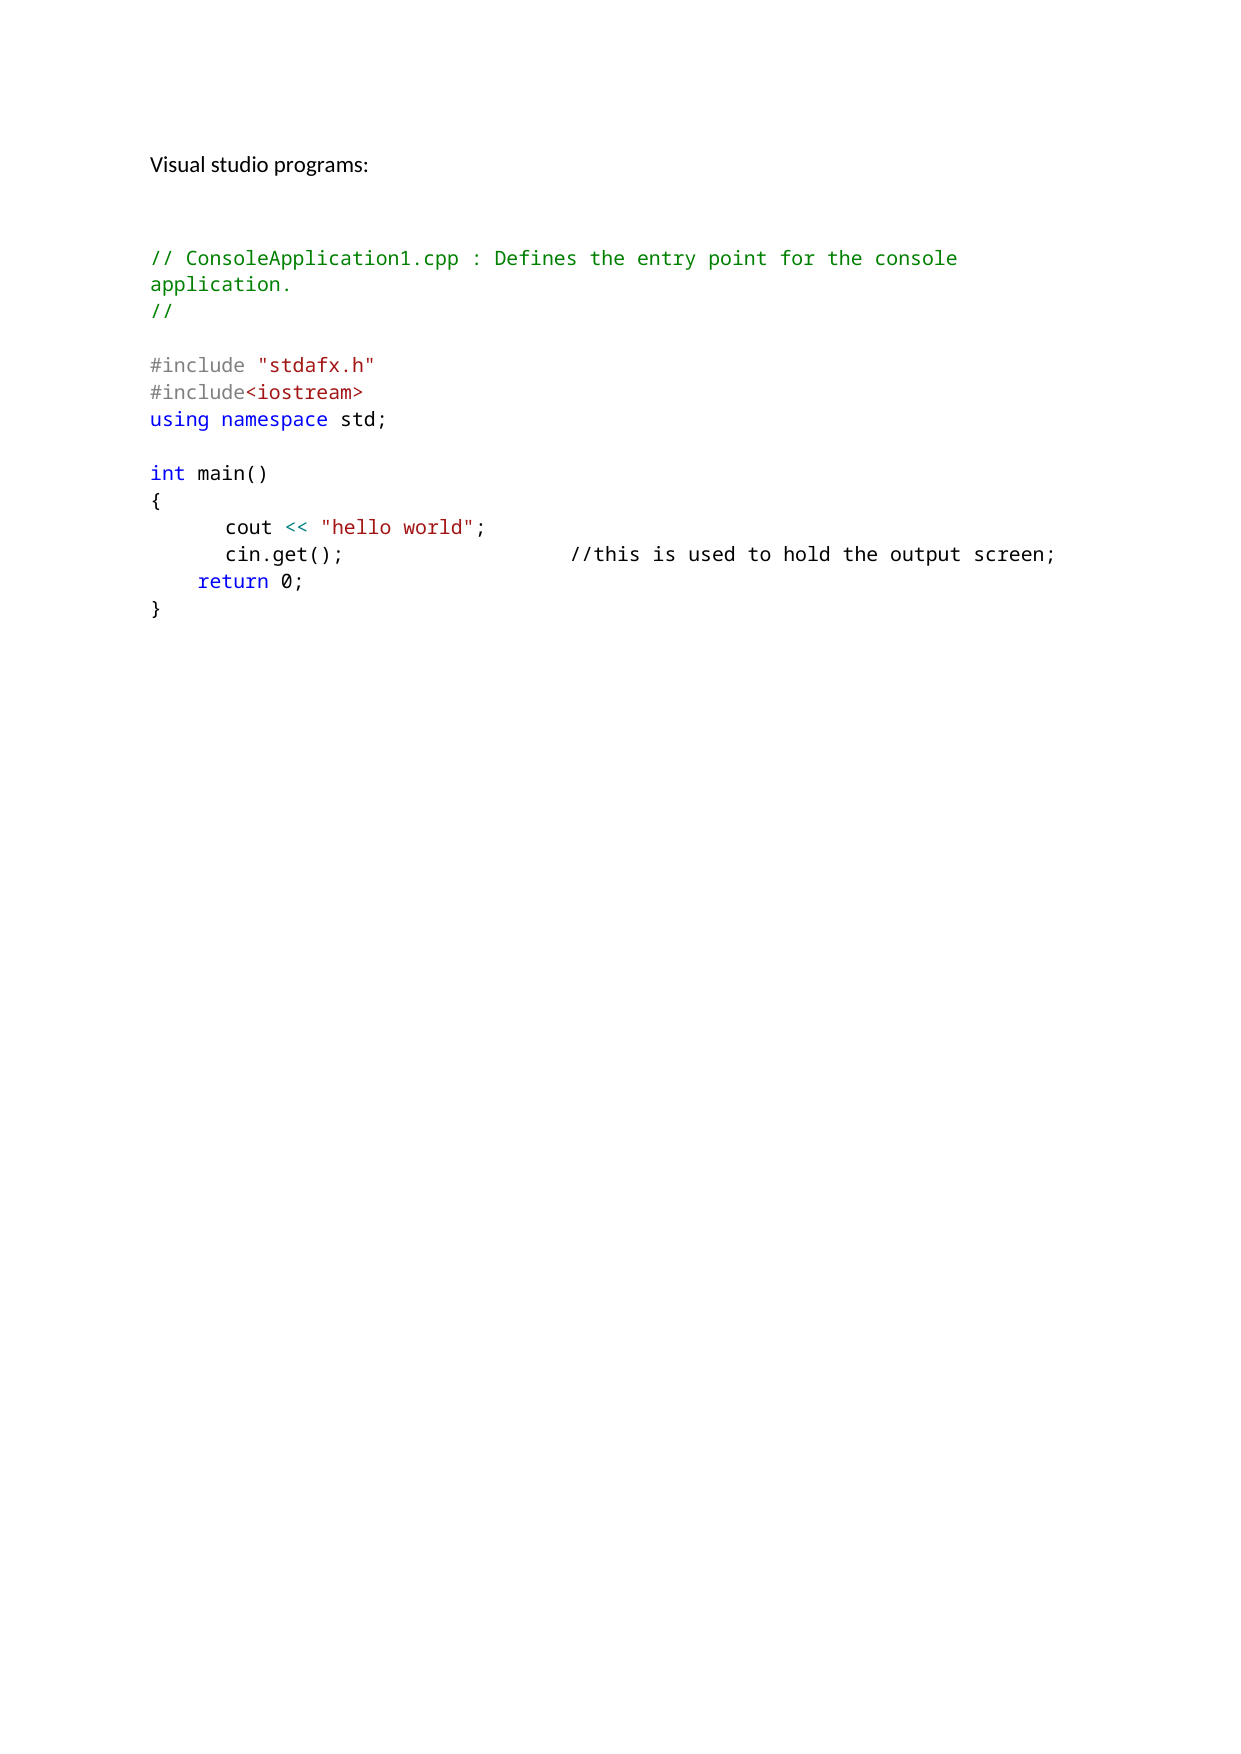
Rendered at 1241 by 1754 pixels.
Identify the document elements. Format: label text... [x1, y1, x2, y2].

text return 0; [150, 567, 1090, 594]
text Visual studio programs: [150, 150, 1090, 178]
text #include "stdafx.h" [150, 352, 1090, 379]
text #include<iostream> [150, 379, 1090, 406]
text using namespace std; [150, 406, 1090, 433]
text } [150, 594, 1090, 621]
text { [150, 487, 1090, 513]
text // [150, 298, 1090, 325]
text // ConsoleApplication1.cpp : Defines the entry point for the console application. [150, 244, 1090, 298]
text cin.get(); //this is used to hold the output screen; [150, 541, 1090, 567]
text int main() [150, 459, 1090, 487]
text cout << "hello world"; [150, 513, 1090, 541]
